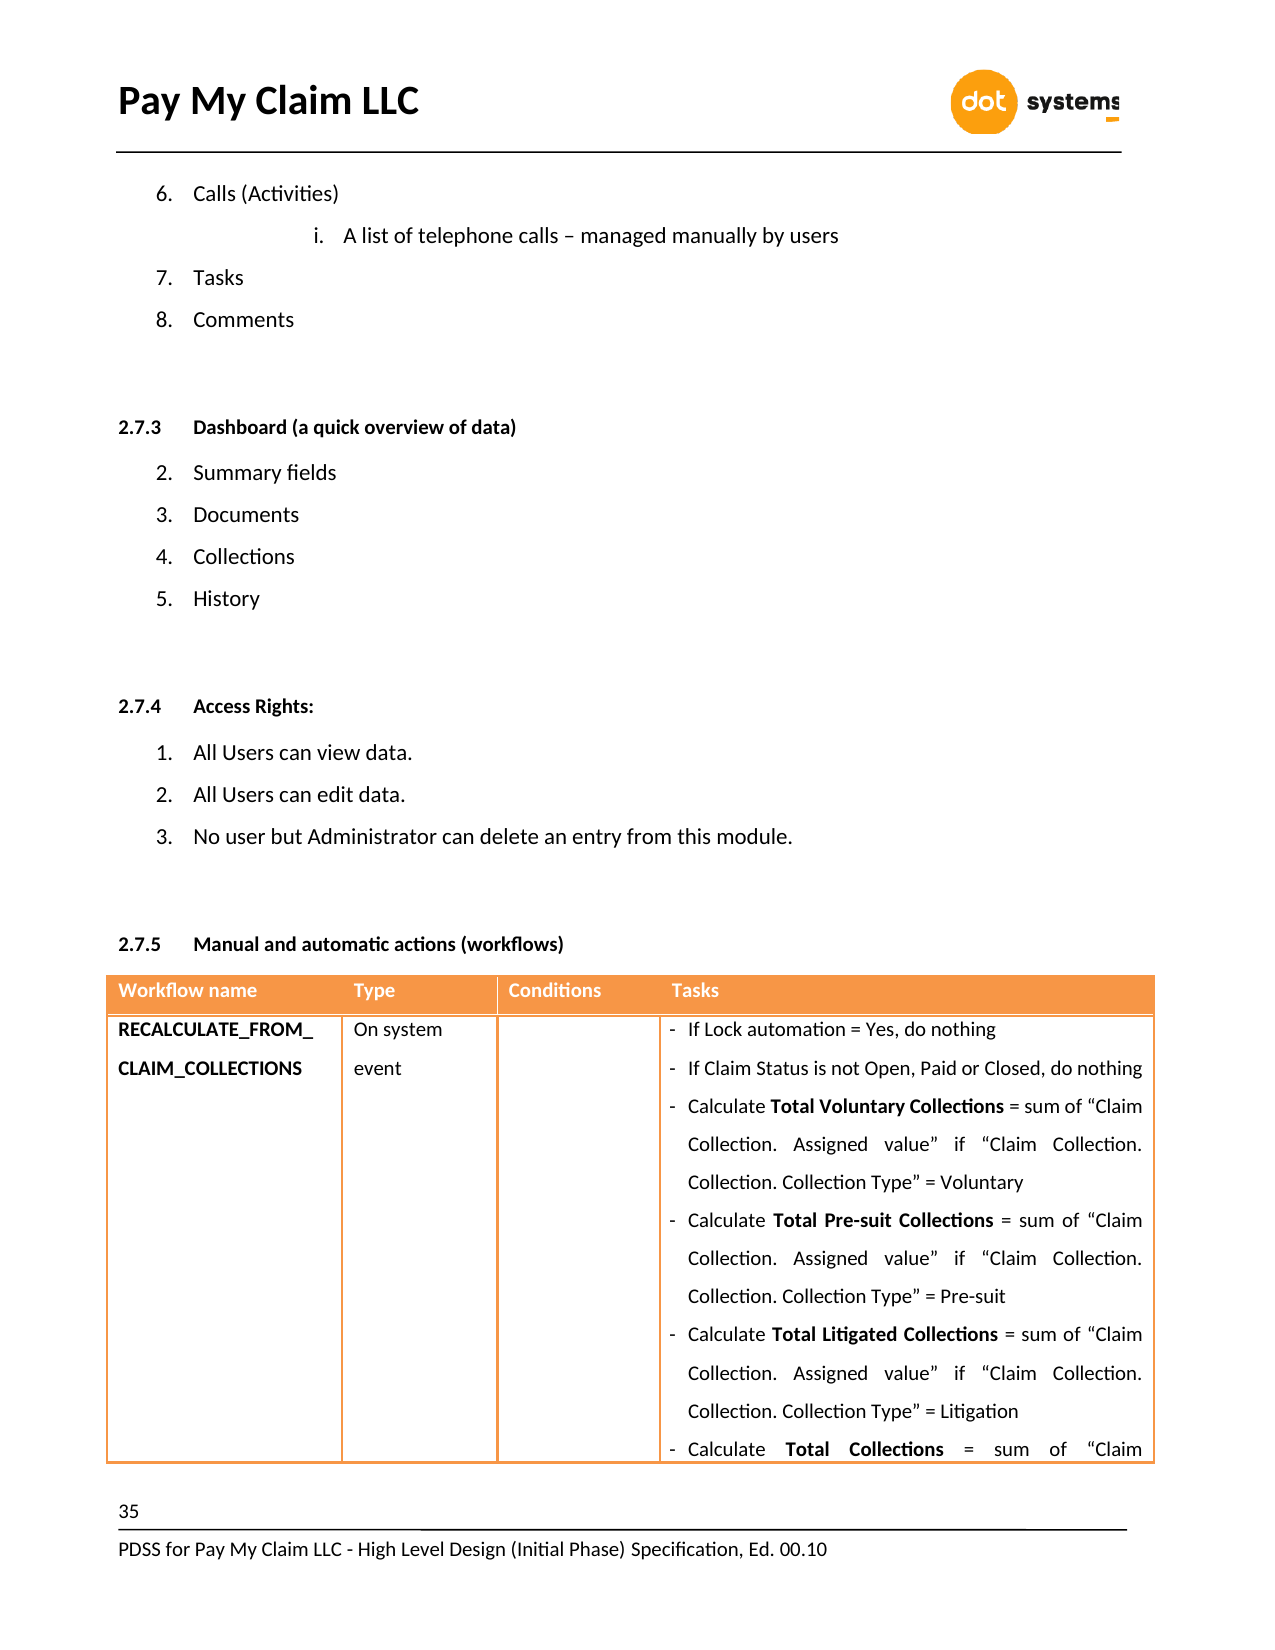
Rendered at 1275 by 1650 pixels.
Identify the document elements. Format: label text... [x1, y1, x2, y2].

table_cell RECALCULATE_FROM_ CLAIM_COLLECTIONS [108, 1017, 341, 1461]
table_header Workflow name [108, 977, 342, 1014]
list No user but Administrator can delete an entry from this module. [156, 822, 1160, 850]
list A list of telephone calls – managed manually by users [324, 221, 1160, 249]
subtitle Access Rights: [118, 693, 1160, 719]
list Documents [156, 501, 1160, 528]
picture [950, 69, 1120, 134]
list Calls (Activities) [156, 179, 1160, 207]
table_header Type [342, 977, 497, 1014]
list Comments [156, 305, 1160, 333]
table_cell [499, 1017, 659, 1461]
subtitle Manual and automatic actions (workflows) [118, 931, 1160, 956]
table_cell On system event [343, 1017, 496, 1461]
list History [156, 584, 1160, 612]
table_header Conditions [498, 977, 660, 1014]
list All Users can view data. [156, 738, 1160, 766]
list Tasks [156, 263, 1160, 291]
subtitle Dashboard (a quick overview of data) [118, 414, 1160, 439]
list Collections [156, 542, 1160, 571]
list All Users can edit data. [156, 780, 1160, 808]
table_header Tasks [660, 977, 1153, 1014]
list Summary fields [156, 458, 1160, 487]
